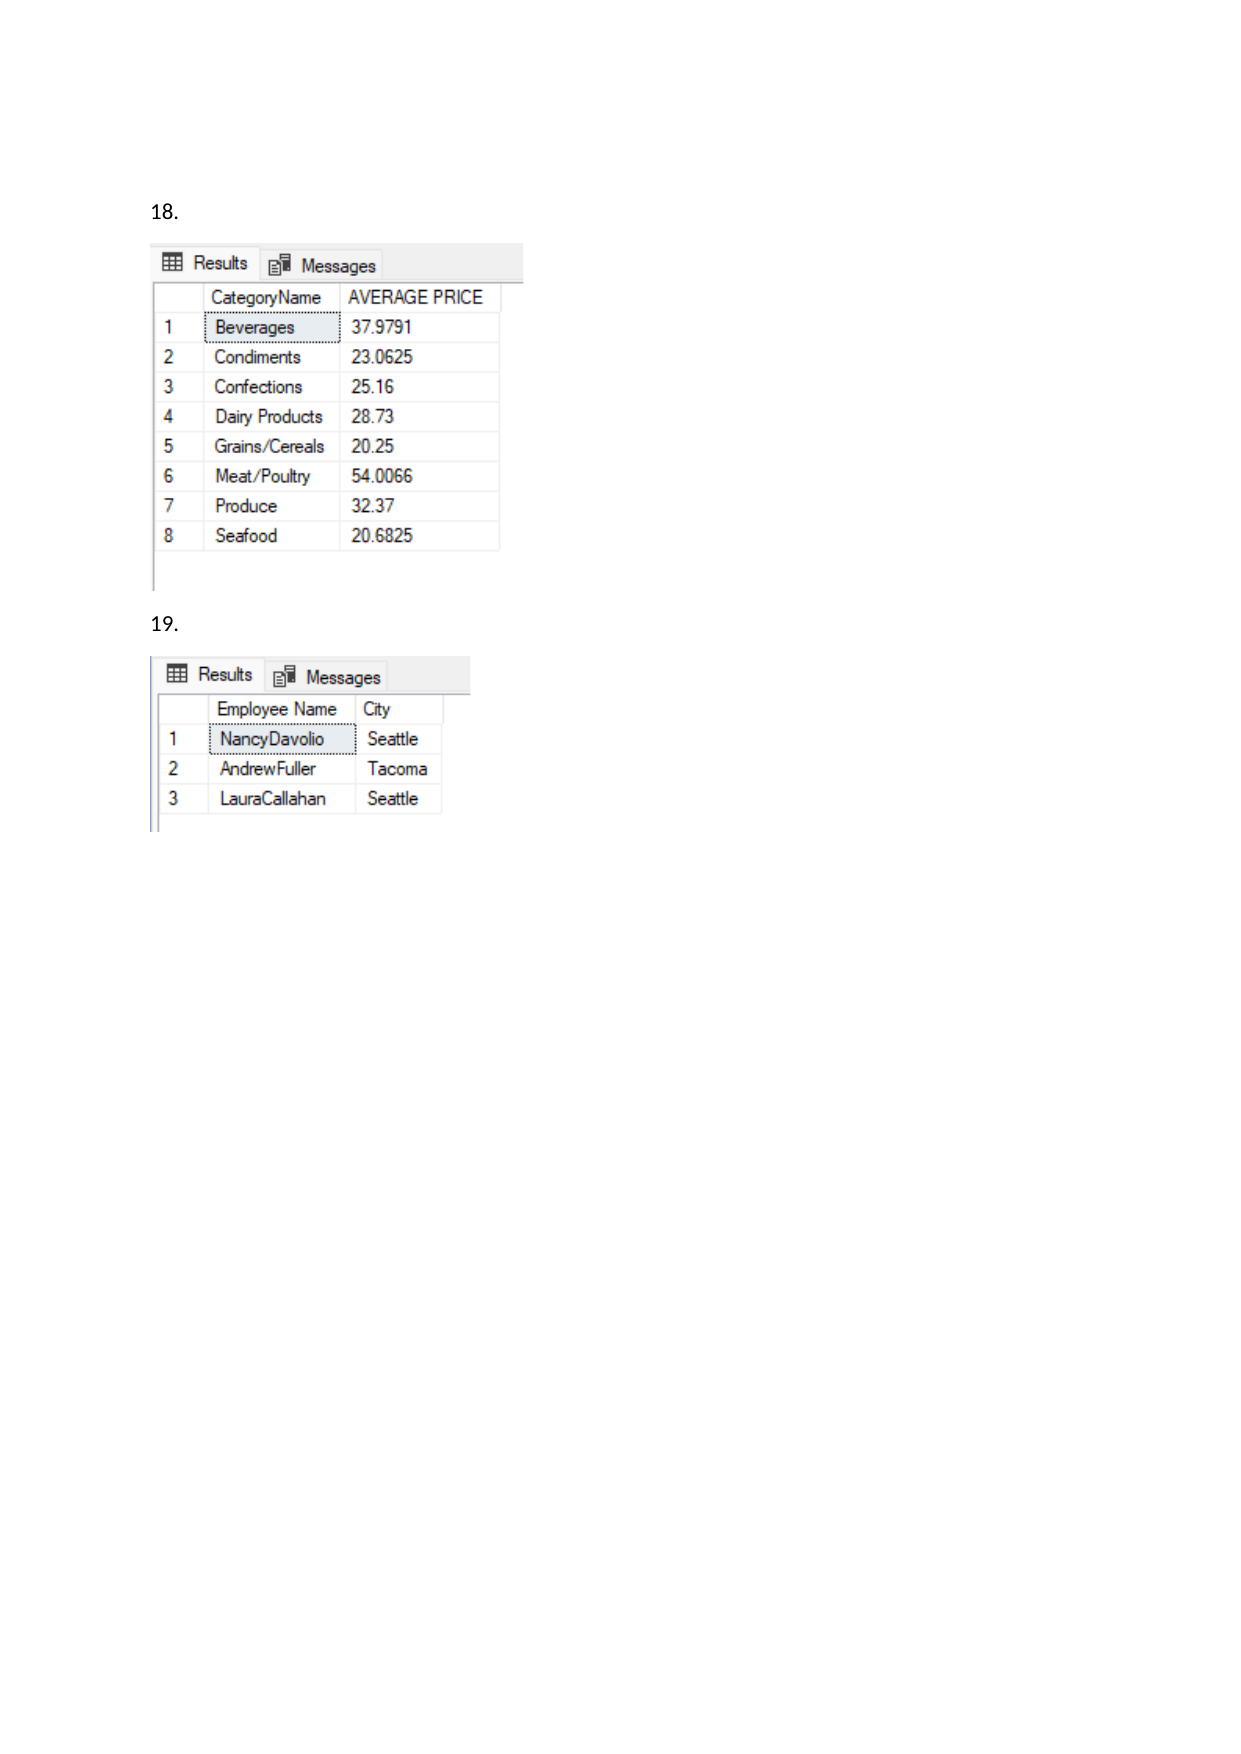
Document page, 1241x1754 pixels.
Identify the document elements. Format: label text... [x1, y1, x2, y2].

picture [150, 243, 524, 591]
text 18. [150, 197, 1090, 225]
text 19. [150, 609, 1090, 638]
picture [150, 656, 471, 832]
